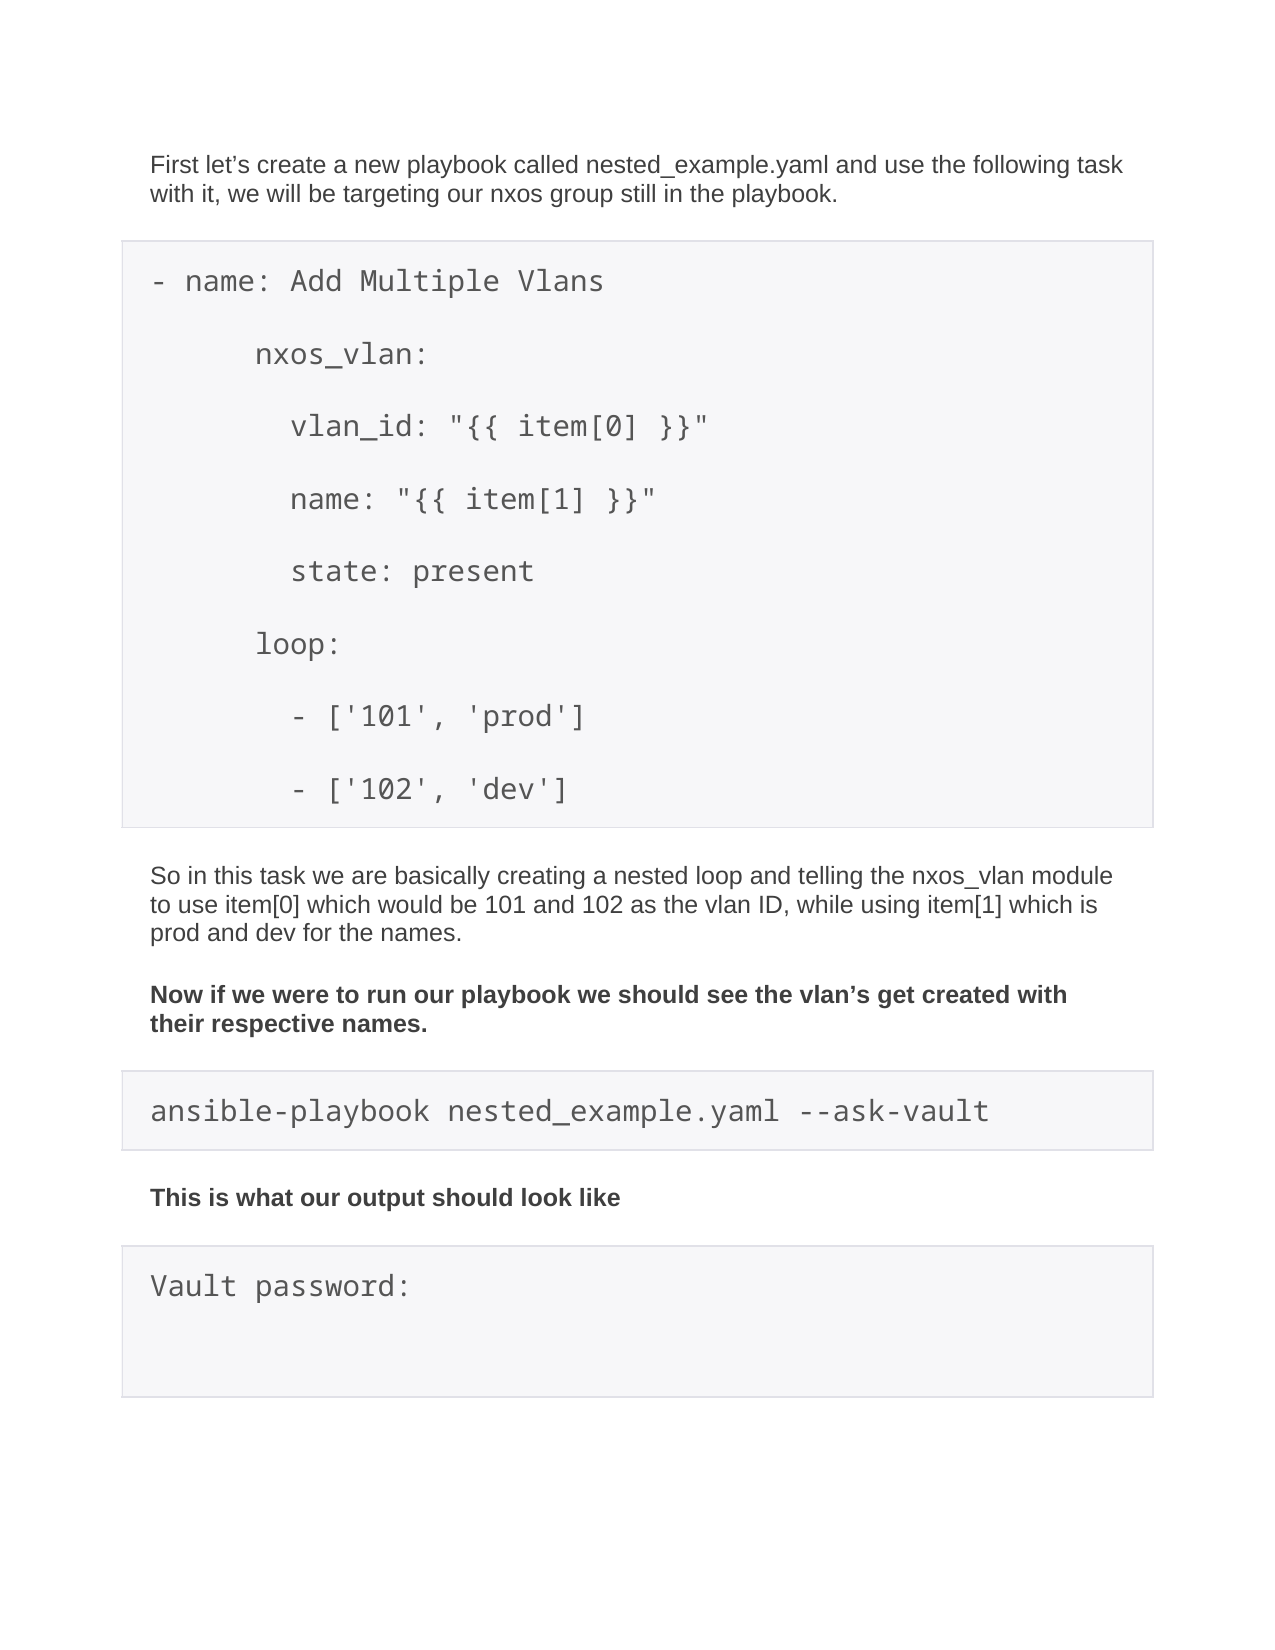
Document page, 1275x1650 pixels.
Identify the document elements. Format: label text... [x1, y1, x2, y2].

text - ['101', 'prod'] [123, 675, 1152, 735]
text Now if we were to run our playbook we should see the vlan’s get created with their respective names. [150, 980, 1125, 1037]
text nxos_vlan: [123, 313, 1152, 373]
text name: "{{ item[1] }}" [123, 458, 1152, 518]
text - ['102', 'dev'] [123, 748, 1152, 827]
text So in this task we are basically creating a nested loop and telling the nxos_vlan module to use item[0] which would be 101 and 102 as the vlan ID, while using item[1] which is prod and dev for the names. [150, 861, 1125, 947]
text This is what our output should look like [150, 1183, 1125, 1212]
text ansible-playbook nested_example.yaml --ask-vault [123, 1072, 1152, 1149]
text Vault password: [123, 1247, 1152, 1305]
text - name: Add Multiple Vlans [123, 242, 1152, 300]
text vlan_id: "{{ item[0] }}" [123, 385, 1152, 445]
text state: present [123, 530, 1152, 590]
text First let’s create a new playbook called nested_example.yaml and use the following task with it, we will be targeting our nxos group still in the playbook. [150, 150, 1125, 207]
text loop: [123, 603, 1152, 663]
